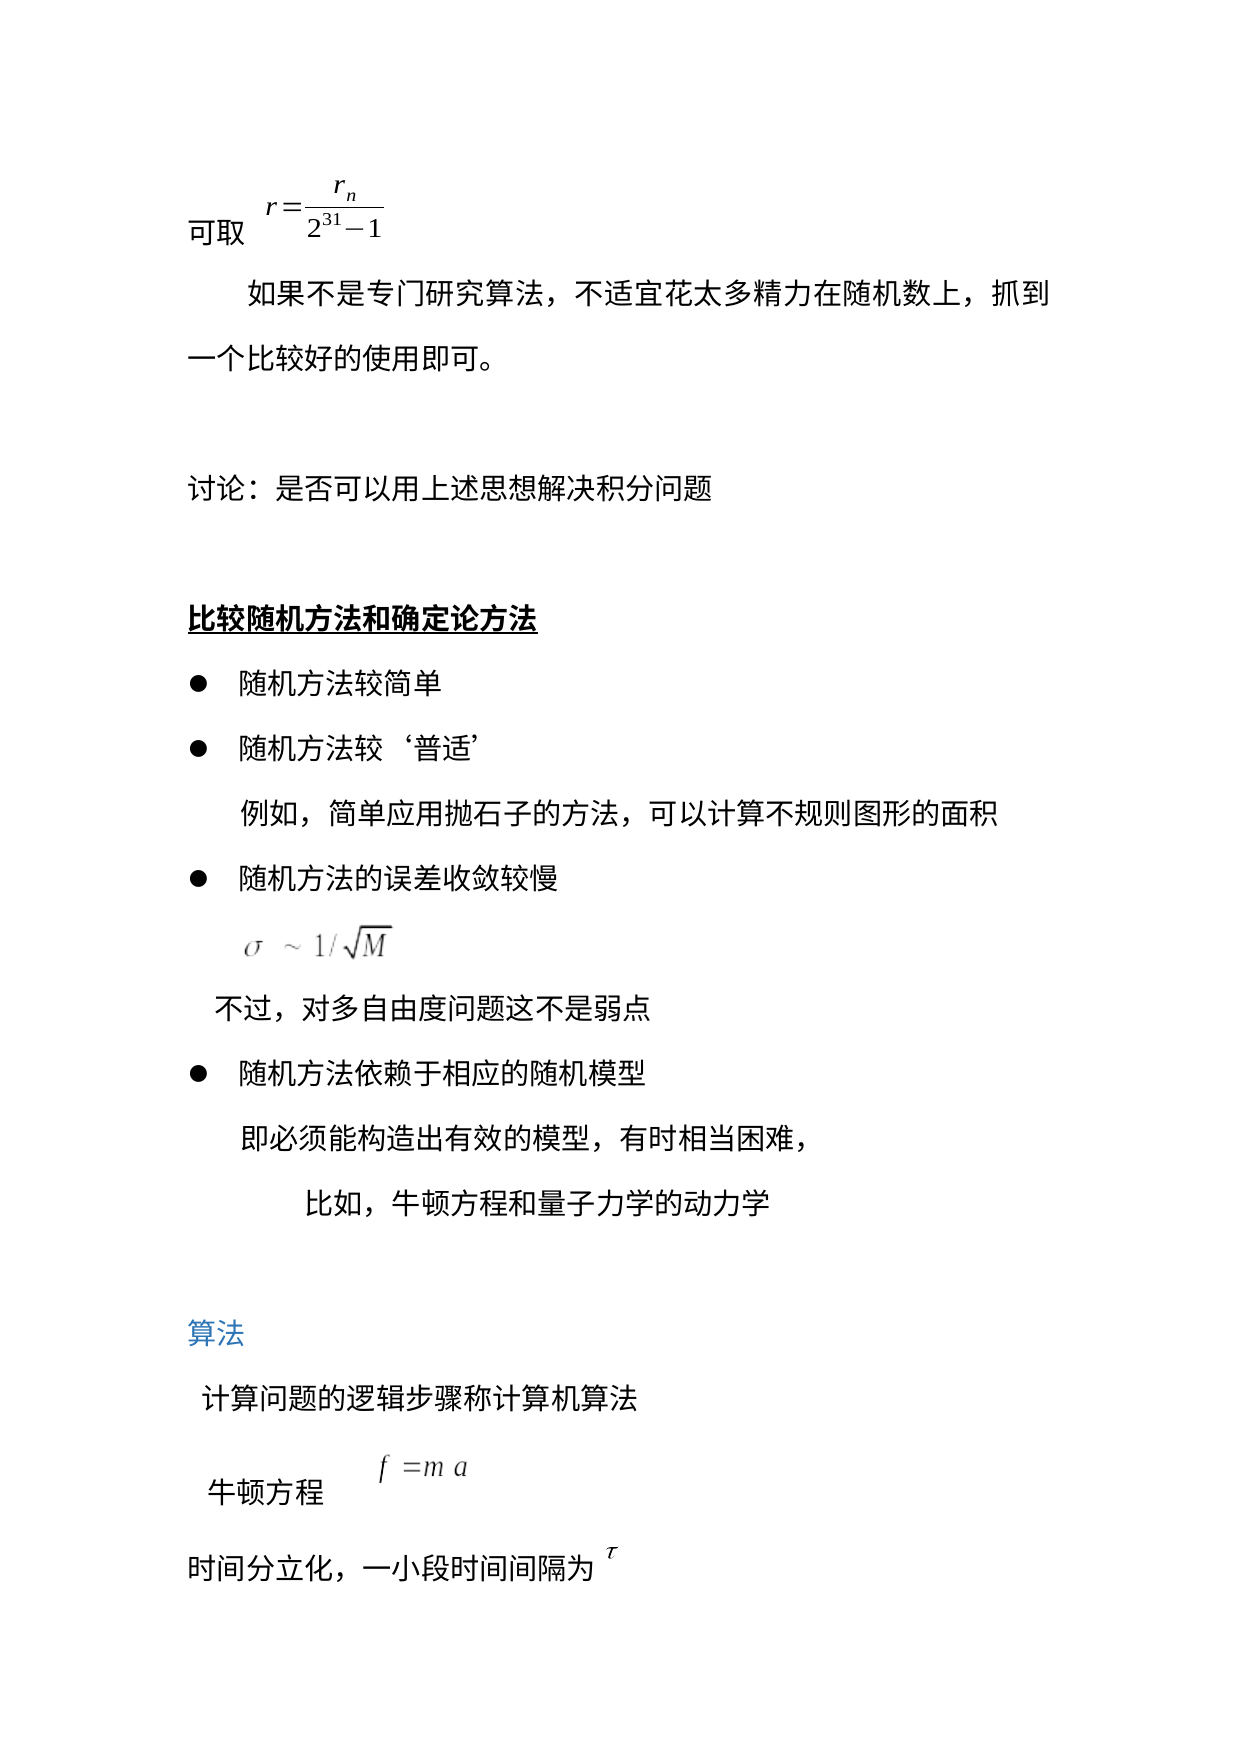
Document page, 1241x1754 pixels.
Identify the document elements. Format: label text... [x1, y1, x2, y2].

text 不过，对多自由度问题这不是弱点 [187, 974, 1053, 1039]
text 比如，牛顿方程和量子力学的动力学 [187, 1169, 1053, 1234]
text 牛顿方程 [187, 1429, 1053, 1527]
list 随机方法较‘普适’ [187, 714, 1053, 779]
text 比较随机方法和确定论方法 [187, 584, 1053, 649]
text 即必须能构造出有效的模型，有时相当困难， [187, 1104, 1053, 1169]
text 算法 [187, 1299, 1053, 1364]
text 计算问题的逻辑步骤称计算机算法 [187, 1364, 1053, 1429]
text 例如，简单应用抛石子的方法，可以计算不规则图形的面积 [187, 779, 1053, 844]
list 随机方法依赖于相应的随机模型 [187, 1039, 1053, 1104]
text 时间分立化，一小段时间间隔为 [187, 1527, 1053, 1592]
list 随机方法的误差收敛较慢 [187, 844, 1053, 909]
text 可取 [187, 162, 1053, 259]
list 随机方法较简单 [187, 649, 1053, 714]
text 讨论：是否可以用上述思想解决积分问题 [187, 454, 1053, 519]
text 如果不是专门研究算法，不适宜花太多精力在随机数上，抓到一个比较好的使用即可。 [187, 259, 1053, 389]
